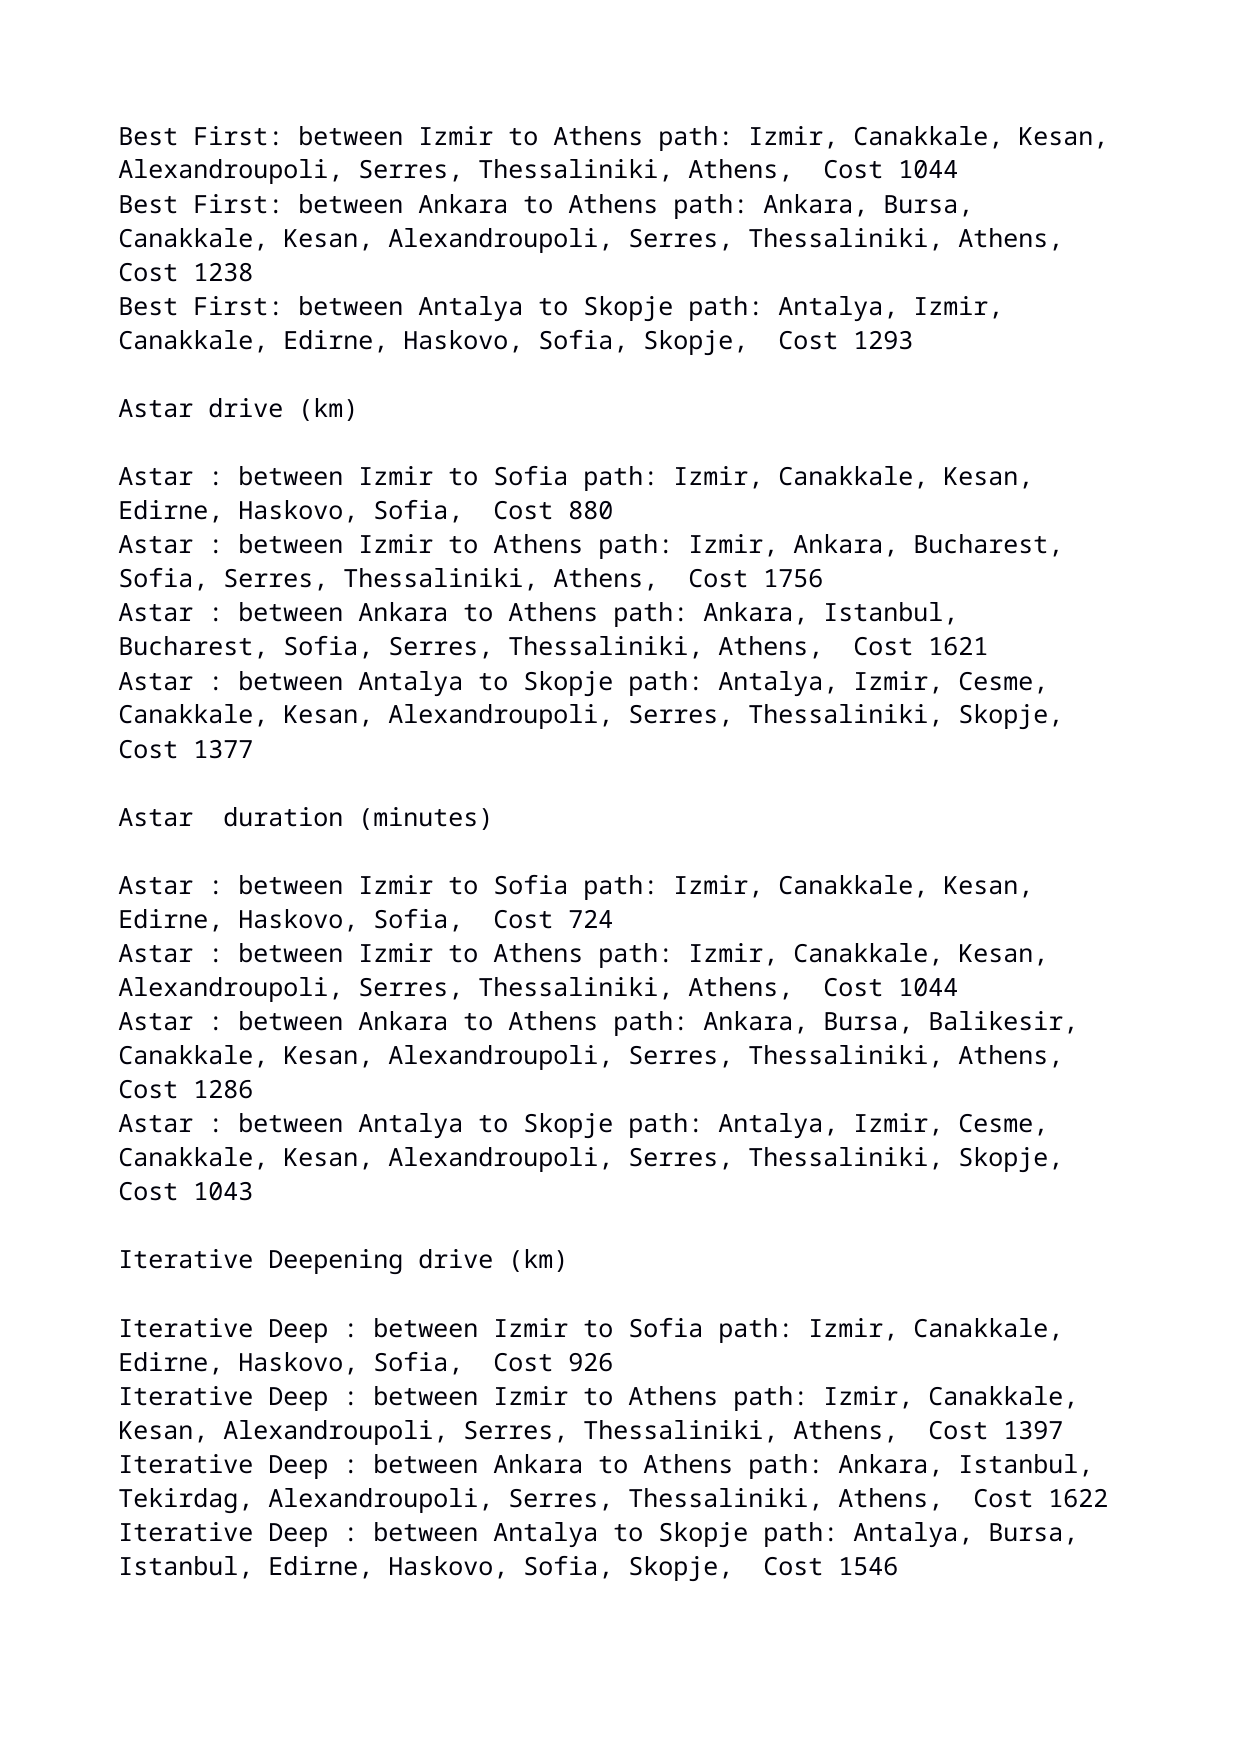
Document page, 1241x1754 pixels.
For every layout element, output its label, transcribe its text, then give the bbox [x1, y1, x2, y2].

text Astar : between Izmir to Sofia path: Izmir, Canakkale, Kesan, Edirne, Haskovo, Sofia, Cost 724 [118, 867, 1122, 936]
text Iterative Deepening drive (km) [118, 1242, 1122, 1276]
text Best First: between Antalya to Skopje path: Antalya, Izmir, Canakkale, Edirne, Haskovo, Sofia, Skopje, Cost 1293 [118, 288, 1122, 357]
text Astar : between Izmir to Athens path: Izmir, Ankara, Bucharest, Sofia, Serres, Thessaliniki, Athens, Cost 1756 [118, 527, 1122, 595]
text Iterative Deep : between Izmir to Sofia path: Izmir, Canakkale, Edirne, Haskovo, Sofia, Cost 926 [118, 1310, 1122, 1378]
text Astar : between Ankara to Athens path: Ankara, Bursa, Balikesir, Canakkale, Kesan, Alexandroupoli, Serres, Thessaliniki, Athens, Cost 1286 [118, 1004, 1122, 1106]
text Astar : between Izmir to Sofia path: Izmir, Canakkale, Kesan, Edirne, Haskovo, Sofia, Cost 880 [118, 459, 1122, 527]
text Iterative Deep : between Ankara to Athens path: Ankara, Istanbul, Tekirdag, Alexandroupoli, Serres, Thessaliniki, Athens, Cost 1622 [118, 1447, 1122, 1515]
text Astar drive (km) [118, 391, 1122, 425]
text Iterative Deep : between Izmir to Athens path: Izmir, Canakkale, Kesan, Alexandroupoli, Serres, Thessaliniki, Athens, Cost 1397 [118, 1378, 1122, 1447]
text Astar : between Antalya to Skopje path: Antalya, Izmir, Cesme, Canakkale, Kesan, Alexandroupoli, Serres, Thessaliniki, Skopje, Cost 1377 [118, 663, 1122, 765]
text Astar : between Antalya to Skopje path: Antalya, Izmir, Cesme, Canakkale, Kesan, Alexandroupoli, Serres, Thessaliniki, Skopje, Cost 1043 [118, 1106, 1122, 1208]
text Best First: between Ankara to Athens path: Ankara, Bursa, Canakkale, Kesan, Alexandroupoli, Serres, Thessaliniki, Athens, Cost 1238 [118, 186, 1122, 288]
text Best First: between Izmir to Athens path: Izmir, Canakkale, Kesan, Alexandroupoli, Serres, Thessaliniki, Athens, Cost 1044 [118, 118, 1122, 186]
text Astar : between Ankara to Athens path: Ankara, Istanbul, Bucharest, Sofia, Serres, Thessaliniki, Athens, Cost 1621 [118, 595, 1122, 663]
text Iterative Deep : between Antalya to Skopje path: Antalya, Bursa, Istanbul, Edirne, Haskovo, Sofia, Skopje, Cost 1546 [118, 1515, 1122, 1583]
text Astar : between Izmir to Athens path: Izmir, Canakkale, Kesan, Alexandroupoli, Serres, Thessaliniki, Athens, Cost 1044 [118, 936, 1122, 1004]
text Astar duration (minutes) [118, 799, 1122, 833]
